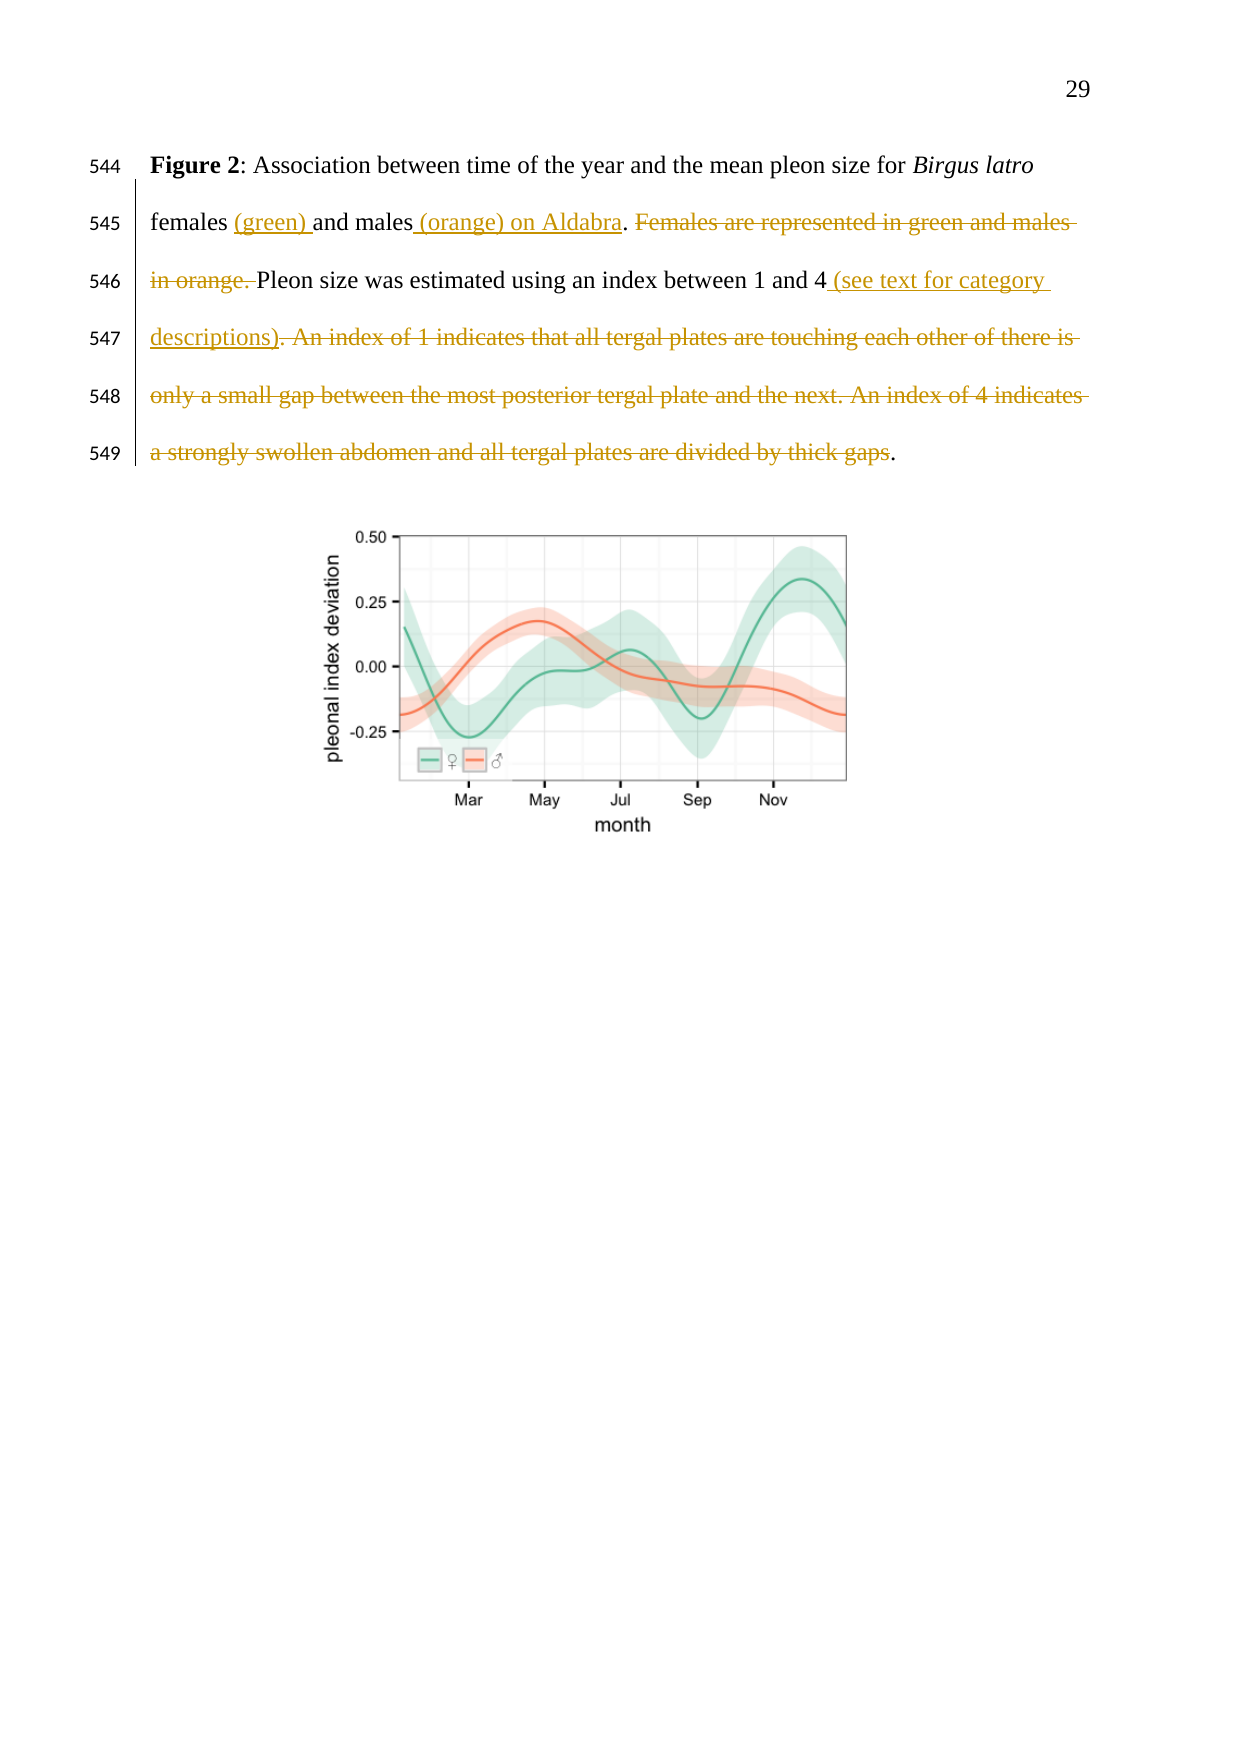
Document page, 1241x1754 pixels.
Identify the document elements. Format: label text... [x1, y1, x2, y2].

picture [306, 522, 860, 849]
text Figure 6: Association between time of the year and the mean pleon size for Birgus latro females and males. Pleon size was estimated using an index between 1 and 4. [150, 150, 1090, 466]
